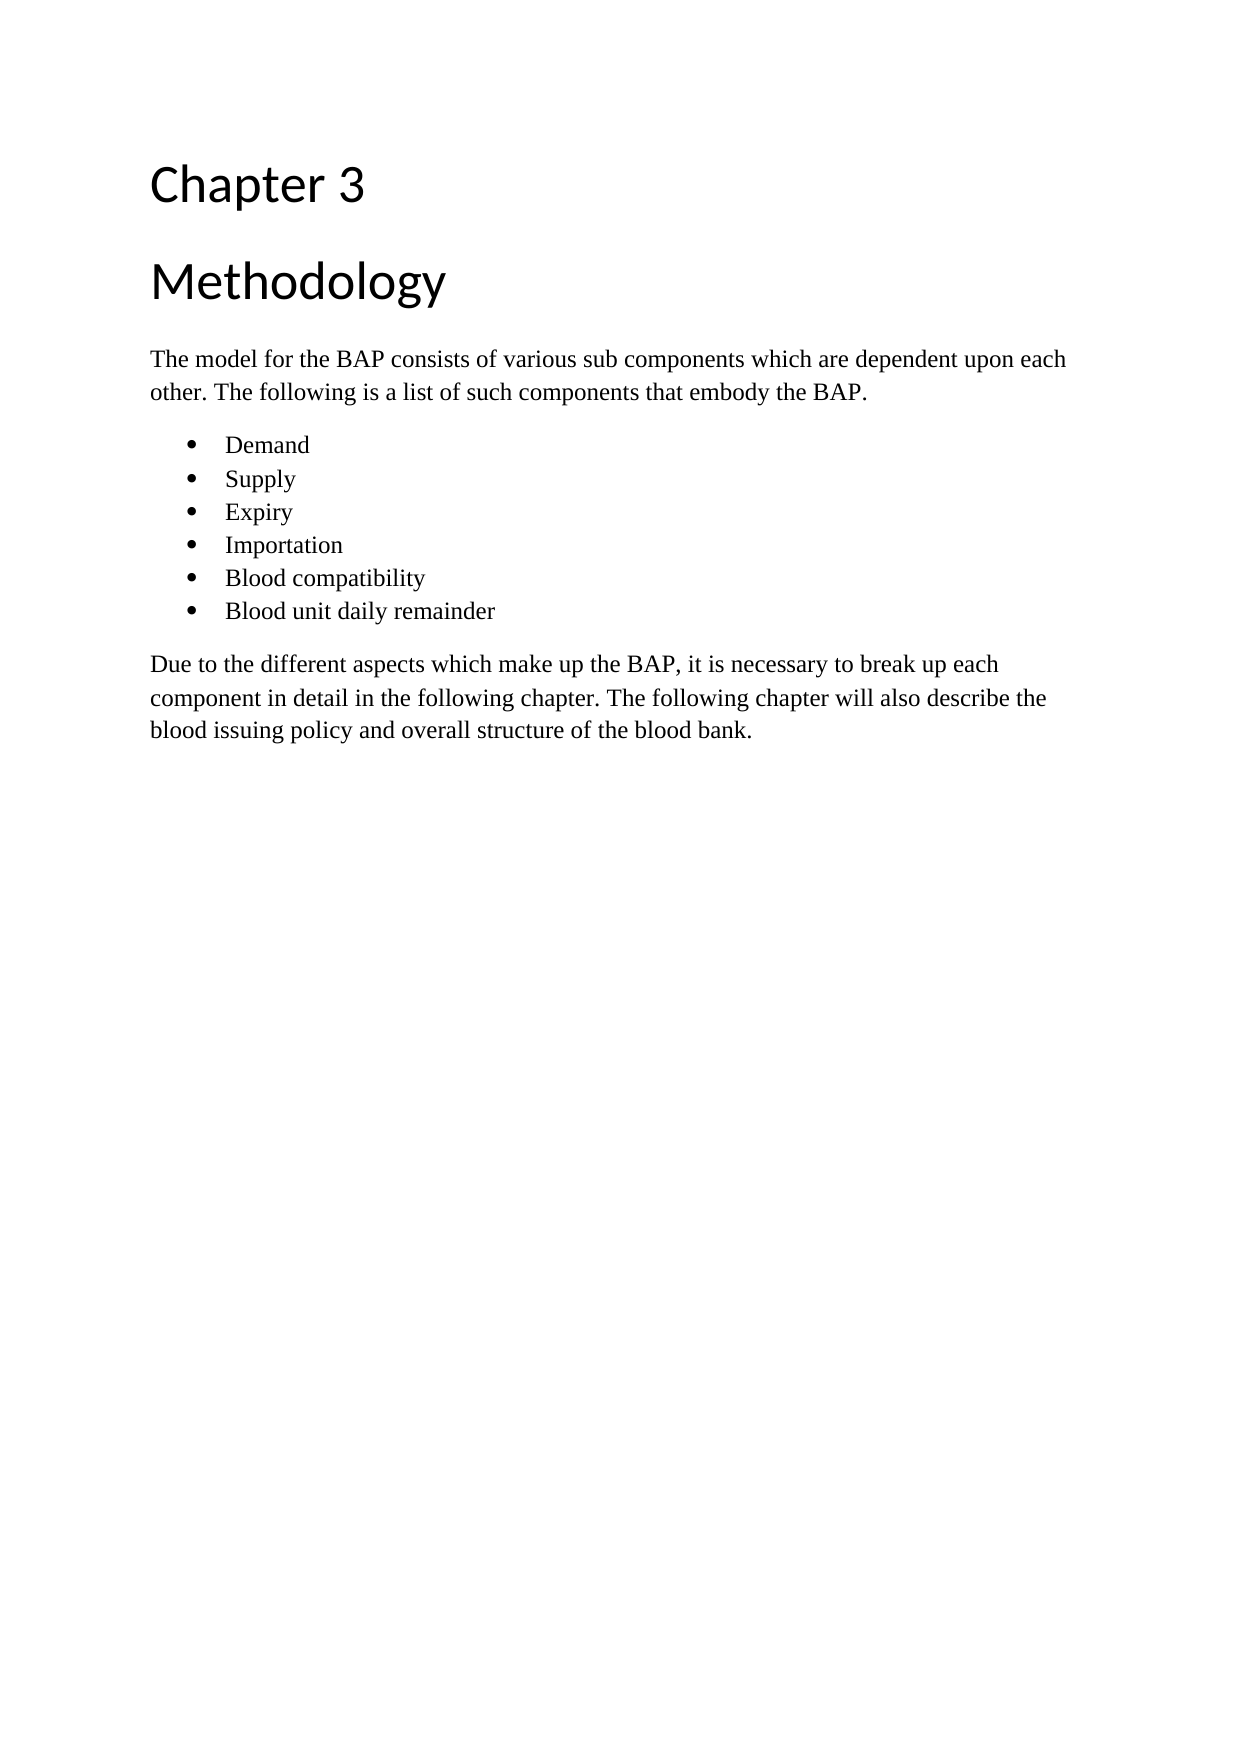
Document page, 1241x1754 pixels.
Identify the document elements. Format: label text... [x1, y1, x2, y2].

text Chapter 3 [150, 150, 1090, 216]
list Demand [187, 431, 1090, 459]
list Expiry [187, 497, 1090, 525]
text Due to the different aspects which make up the BAP, it is necessary to break up each component in detail in the following chapter. The following chapter will also describe the blood issuing policy and overall structure of the blood bank. [150, 649, 1090, 744]
list Supply [187, 464, 1090, 492]
list Blood unit daily remainder [187, 596, 1090, 624]
text The model for the BAP consists of various sub components which are dependent upon each other. The following is a list of such components that embody the BAP. [150, 344, 1090, 406]
list Blood compatibility [187, 563, 1090, 591]
text Methodology [150, 247, 1090, 313]
list Importation [187, 530, 1090, 558]
